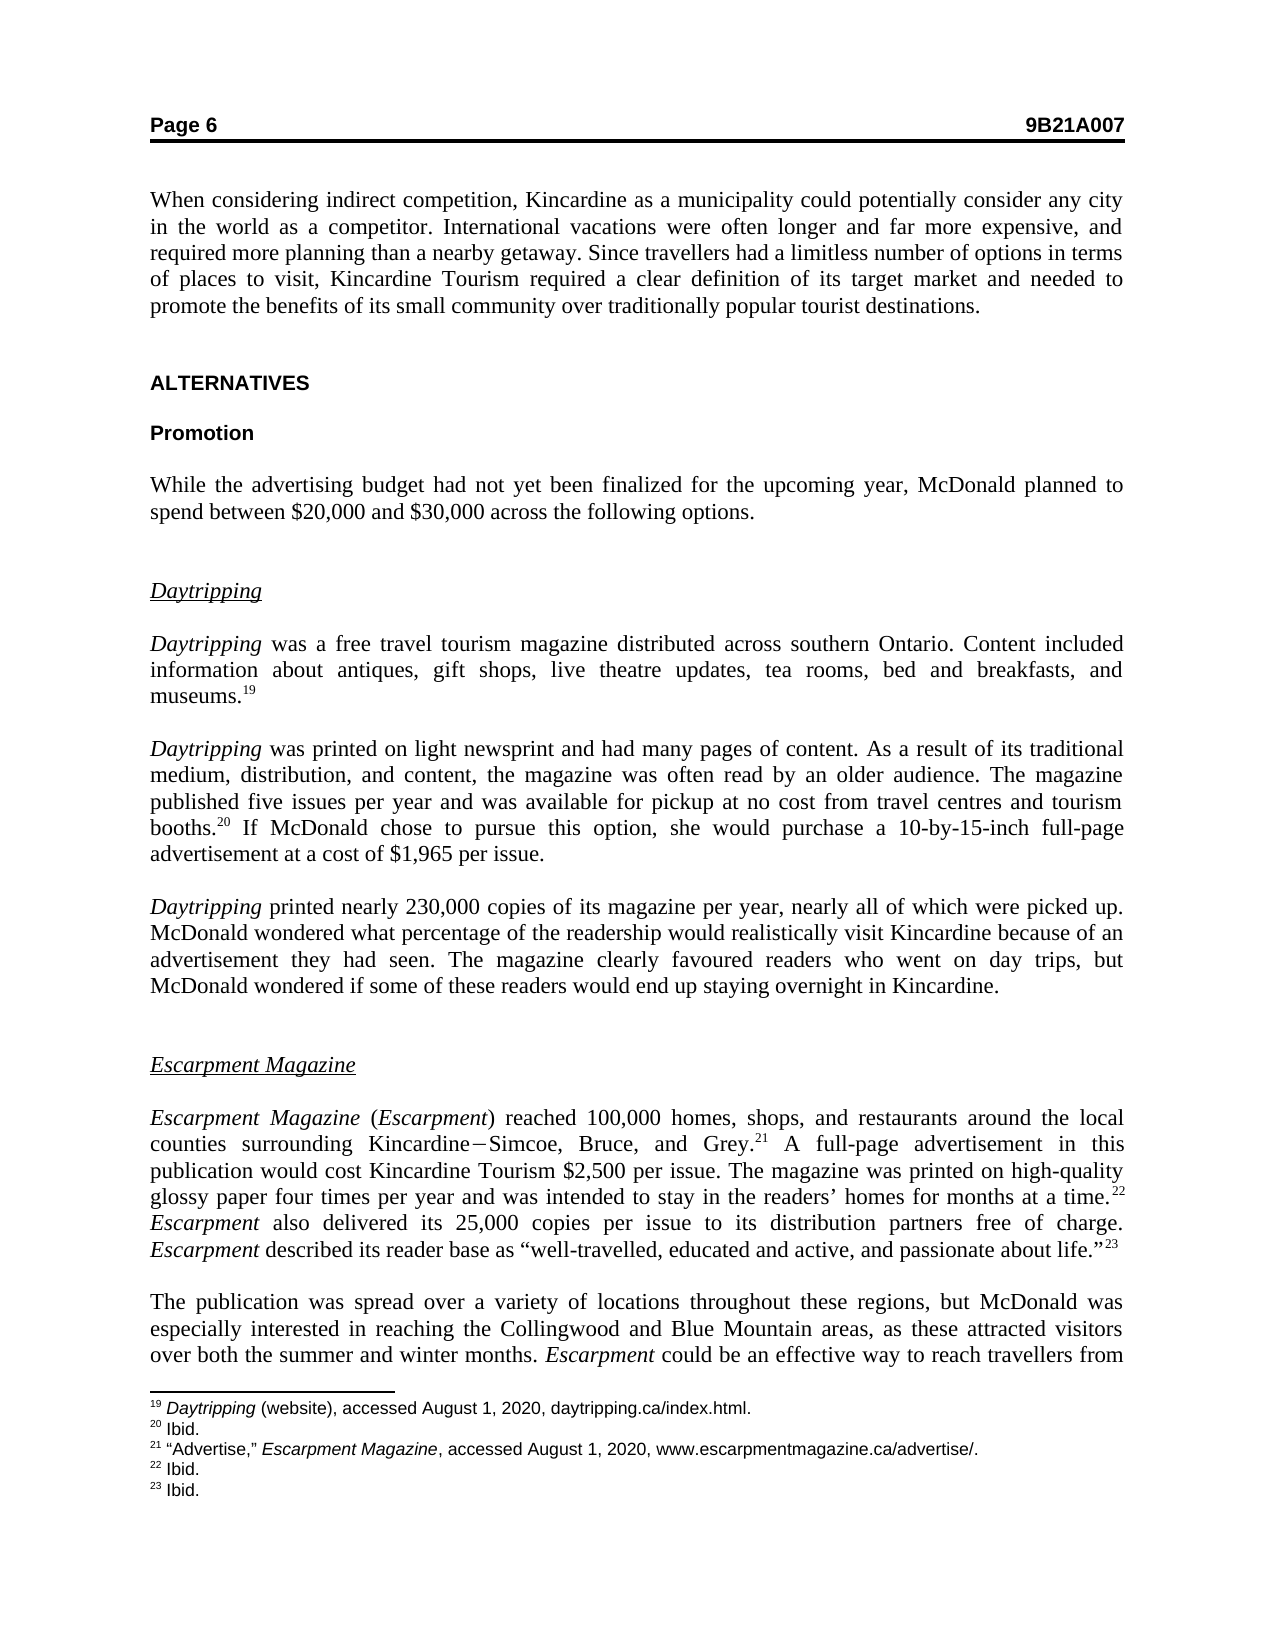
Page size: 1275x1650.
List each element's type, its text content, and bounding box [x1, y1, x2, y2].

text Promotion [150, 421, 1125, 445]
text Escarpment Magazine (Escarpment) reached 100,000 homes, shops, and restaurants around the local counties surrounding KincardineSimcoe, Bruce, and Grey. A full-page advertisement in this publication would cost Kincardine Tourism $2,500 per issue. The magazine was printed on high-quality glossy paper four times per year and was intended to stay in the readers’ homes for months at a time. Escarpment also delivered its 25,000 copies per issue to its distribution partners free of charge. Escarpment described its reader base as “well-travelled, educated and active, and passionate about life.” [150, 1104, 1125, 1262]
text Daytripping [150, 577, 1125, 603]
text When considering indirect competition, Kincardine as a municipality could potentially consider any city in the world as a competitor. International vacations were often longer and far more expensive, and required more planning than a nearby getaway. Since travellers had a limitless number of options in terms of places to visit, Kincardine Tourism required a clear definition of its target market and needed to promote the benefits of its small community over traditionally popular tourist destinations. [150, 186, 1125, 318]
text Daytripping was printed on light newsprint and had many pages of content. As a result of its traditional medium, distribution, and content, the magazine was often read by an older audience. The magazine published five issues per year and was available for pickup at no cost from travel centres and tourism booths. If McDonald chose to pursue this option, she would purchase a 10-by-15-inch full-page advertisement at a cost of $1,965 per issue. [150, 735, 1125, 867]
text Daytripping printed nearly 230,000 copies of its magazine per year, nearly all of which were picked up. McDonald wondered what percentage of the readership would realistically visit Kincardine because of an advertisement they had seen. The magazine clearly favoured readers who went on day trips, but McDonald wondered if some of these readers would end up staying overnight in Kincardine. [150, 893, 1125, 998]
text ALTERNATIVES [150, 371, 1125, 395]
text Escarpment Magazine [150, 1051, 1125, 1078]
text While the advertising budget had not yet been finalized for the upcoming year, McDonald planned to spend between $20,000 and $30,000 across the following options. [150, 471, 1125, 524]
text Daytripping was a free travel tourism magazine distributed across southern Ontario. Content included information about antiques, gift shops, live theatre updates, tea rooms, bed and breakfasts, and museums. [150, 629, 1125, 709]
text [150, 1288, 1125, 1367]
